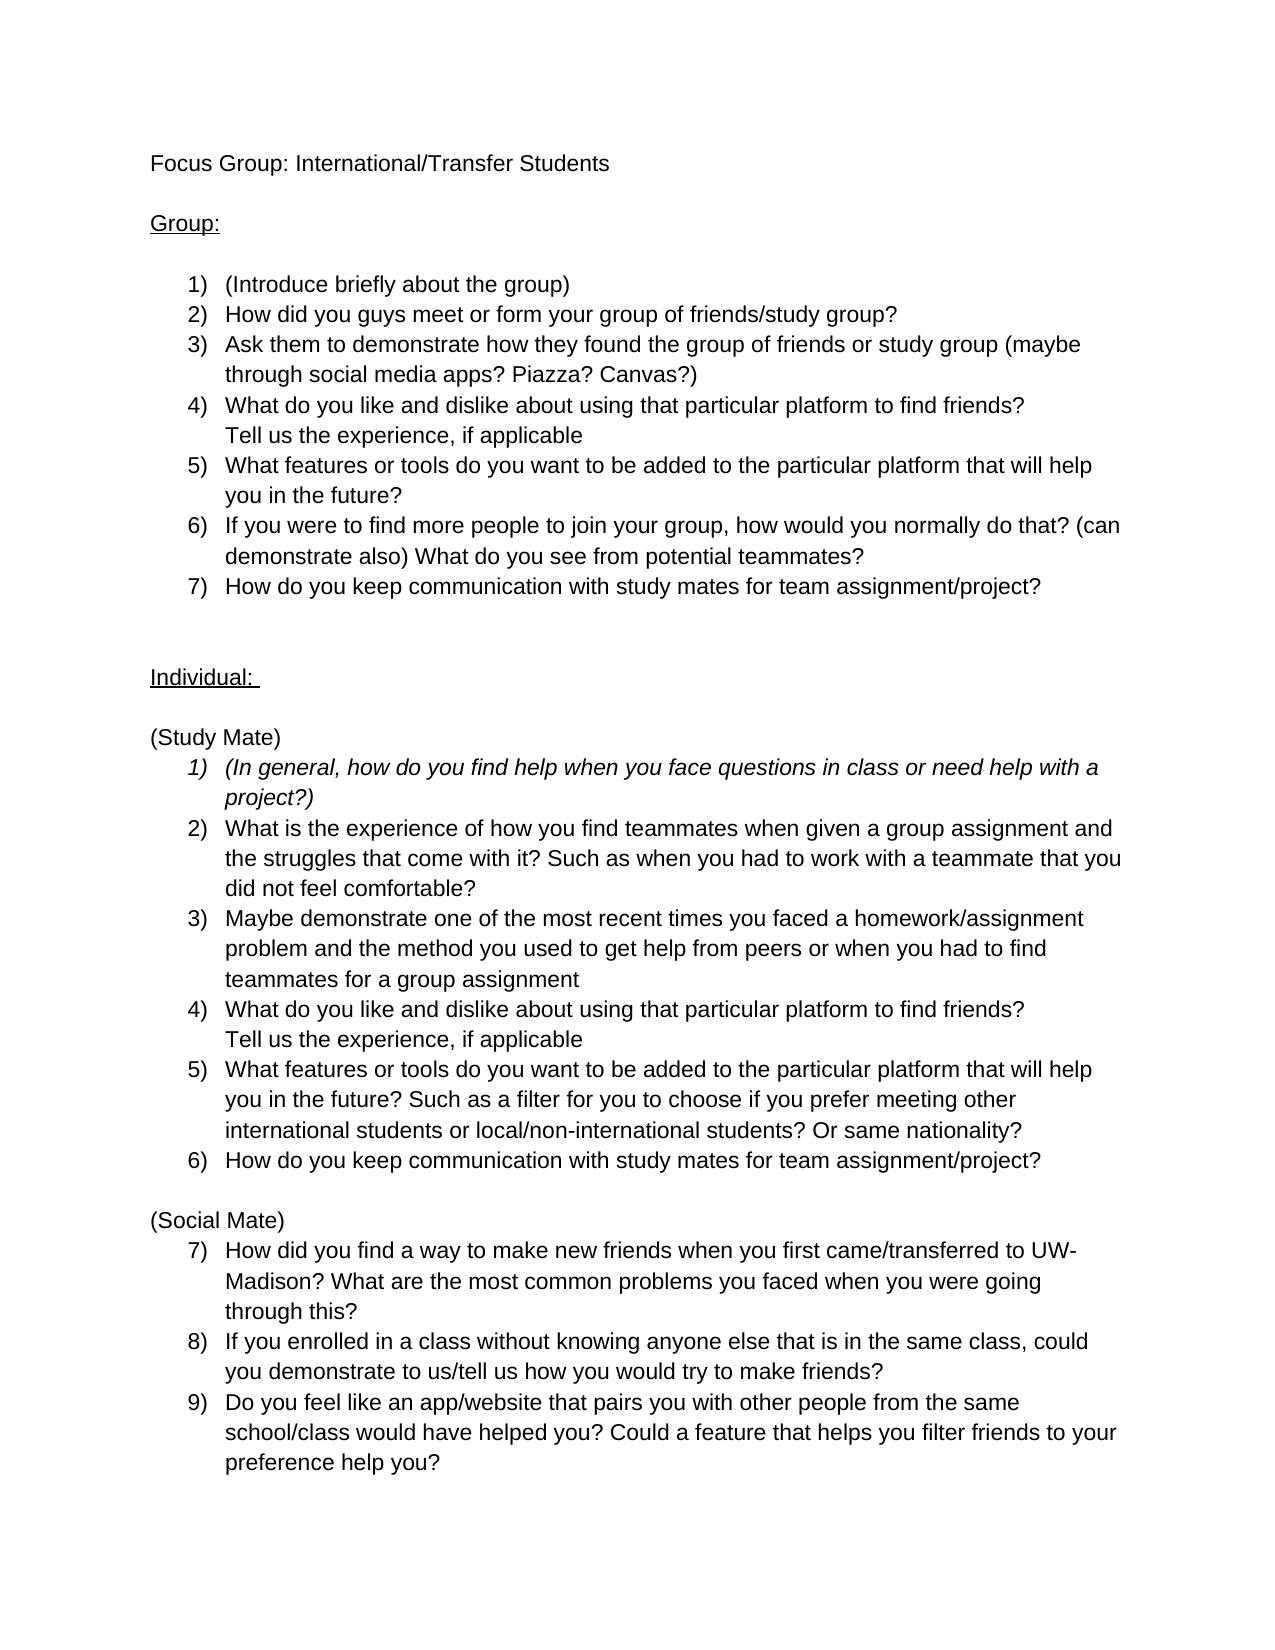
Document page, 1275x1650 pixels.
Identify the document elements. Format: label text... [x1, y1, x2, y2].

text (Social Mate) [150, 1207, 1125, 1234]
list Maybe demonstrate one of the most recent times you faced a homework/assignment problem and the method you used to get help from peers or when you had to find teammates for a group assignment [187, 905, 1125, 992]
list How do you keep communication with study mates for team assignment/project? [187, 573, 1125, 599]
list What is the experience of how you find teammates when given a group assignment and the struggles that come with it? Such as when you had to work with a teammate that you did not feel comfortable? [187, 814, 1125, 901]
list How do you keep communication with study mates for team assignment/project? [187, 1147, 1125, 1173]
list If you were to find more people to join your group, how would you normally do that? (can demonstrate also) What do you see from potential teammates? [187, 512, 1125, 569]
text Group: [150, 210, 1125, 237]
text Tell us the experience, if applicable [225, 422, 1125, 448]
list What do you like and dislike about using that particular platform to find friends? [187, 996, 1125, 1022]
text Individual: [150, 663, 1125, 690]
list What features or tools do you want to be added to the particular platform that will help you in the future? Such as a filter for you to choose if you prefer meeting other international students or local/non-international students? Or same nationality? [187, 1056, 1125, 1143]
list (Introduce briefly about the group) [187, 271, 1125, 297]
list (In general, how do you find help when you face questions in class or need help with a project?) [187, 754, 1125, 811]
list Do you feel like an app/website that pairs you with other people from the same school/class would have helped you? Could a feature that helps you filter friends to your preference help you? [187, 1388, 1125, 1475]
text Focus Group: International/Transfer Students [150, 150, 1125, 176]
text (Study Mate) [150, 724, 1125, 750]
list If you enrolled in a class without knowing anyone else that is in the same class, could you demonstrate to us/tell us how you would try to make friends? [187, 1328, 1125, 1385]
list What do you like and dislike about using that particular platform to find friends? [187, 392, 1125, 418]
list What features or tools do you want to be added to the particular platform that will help you in the future? [187, 452, 1125, 509]
list How did you find a way to make new friends when you first came/transferred to UW-Madison? What are the most common problems you faced when you were going through this? [187, 1237, 1125, 1324]
text Tell us the experience, if applicable [225, 1026, 1125, 1052]
list How did you guys meet or form your group of friends/study group? [187, 301, 1125, 327]
list Ask them to demonstrate how they found the group of friends or study group (maybe through social media apps? Piazza? Canvas?) [187, 331, 1125, 388]
